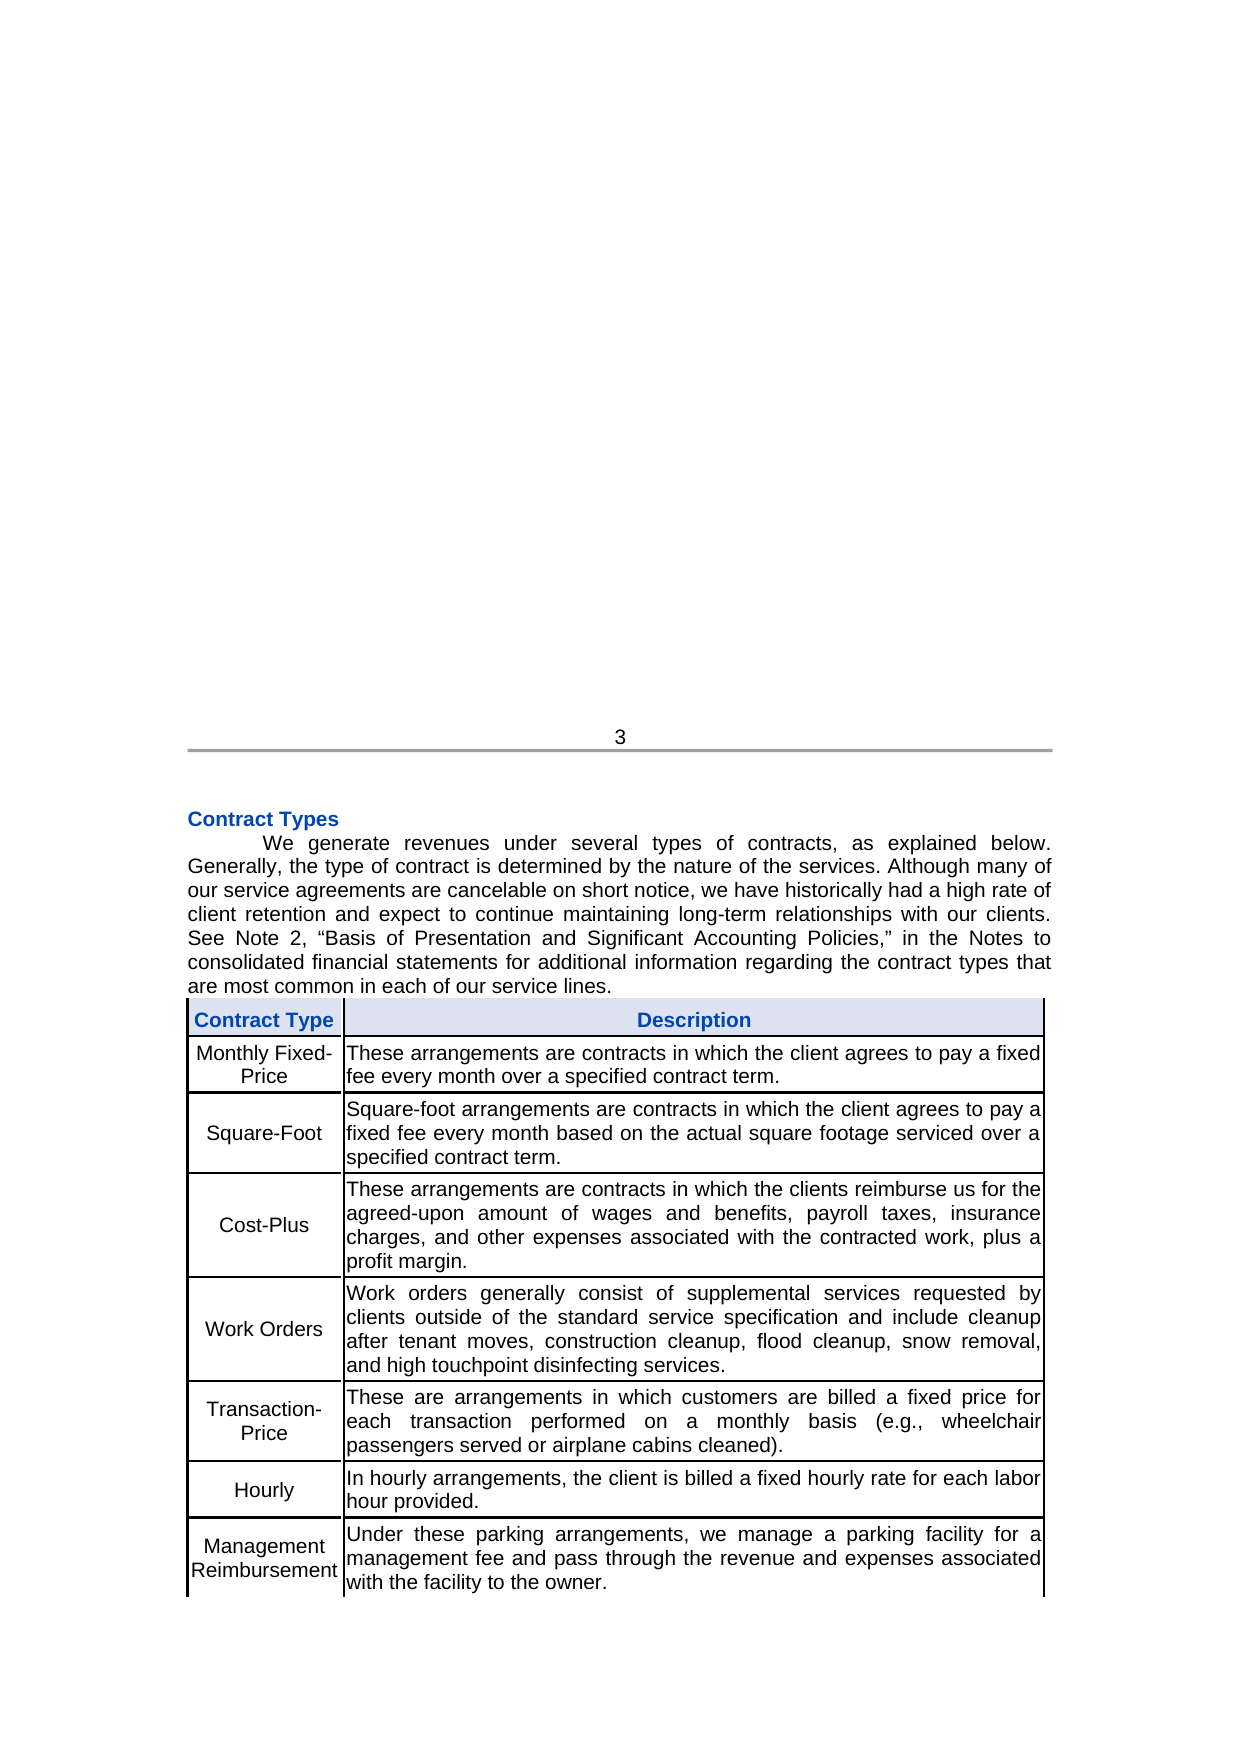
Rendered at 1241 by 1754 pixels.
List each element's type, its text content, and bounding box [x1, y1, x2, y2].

text 3 [187, 725, 1053, 748]
table_cell These are arrangements in which customers are billed a fixed price for each transaction performed on a monthly basis (e.g., wheelchair passengers served or airplane cabins cleaned). [345, 1382, 1043, 1460]
table_cell Square-foot arrangements are contracts in which the client agrees to pay a fixed fee every month based on the actual square footage serviced over a specified contract term. [345, 1094, 1043, 1172]
table_cell These arrangements are contracts in which the clients reimburse us for the agreed-upon amount of wages and benefits, payroll taxes, insurance charges, and other expenses associated with the contracted work, plus a profit margin. [345, 1174, 1043, 1276]
table_cell Square-Foot [189, 1094, 341, 1172]
table_cell Hourly [189, 1462, 341, 1516]
table_cell Contract Type [189, 998, 341, 1035]
table_cell Description [345, 998, 1043, 1035]
table_cell Transaction-Price [189, 1382, 341, 1460]
table_cell These arrangements are contracts in which the client agrees to pay a fixed fee every month over a specified contract term. [345, 1037, 1043, 1091]
text We generate revenues under several types of contracts, as explained below. Generally, the type of contract is determined by the nature of the services. Although many of our service agreements are cancelable on short notice, we have historically had a high rate of client retention and expect to continue maintaining long-term relationships with our clients. See Note 2, “Basis of Presentation and Significant Accounting Policies,” in the Notes to consolidated financial statements for additional information regarding the contract types that are most common in each of our service lines. [187, 830, 1053, 998]
table_cell Work Orders [189, 1278, 341, 1380]
table_cell Monthly Fixed-Price [189, 1037, 341, 1091]
text Contract Types [187, 806, 1053, 830]
table_cell Work orders generally consist of supplemental services requested by clients outside of the standard service specification and include cleanup after tenant moves, construction cleanup, flood cleanup, snow removal, and high touchpoint disinfecting services. [345, 1278, 1043, 1380]
table_cell Cost-Plus [189, 1174, 341, 1276]
table_cell Under these parking arrangements, we manage a parking facility for a management fee and pass through the revenue and expenses associated with the facility to the owner. [345, 1519, 1043, 1597]
table_cell Management Reimbursement [189, 1519, 341, 1597]
table_cell In hourly arrangements, the client is billed a fixed hourly rate for each labor hour provided. [345, 1462, 1043, 1516]
